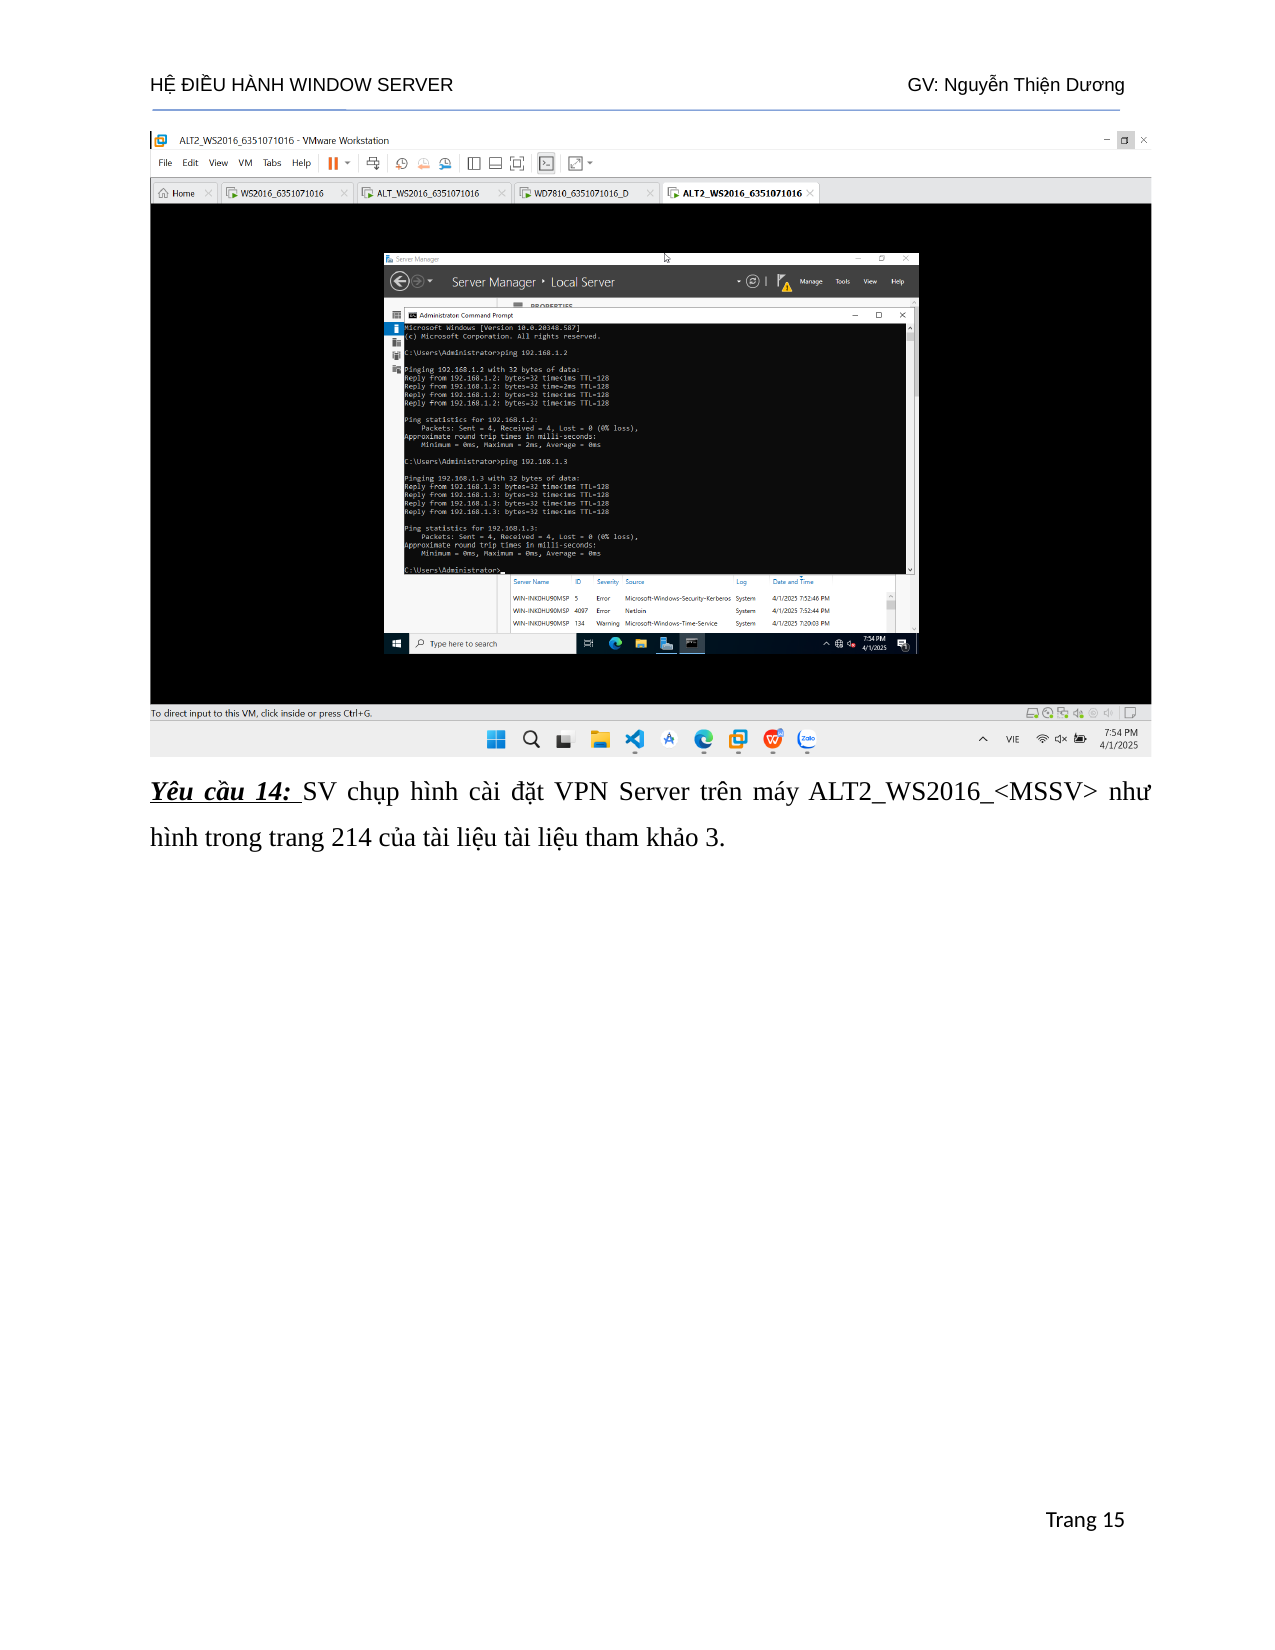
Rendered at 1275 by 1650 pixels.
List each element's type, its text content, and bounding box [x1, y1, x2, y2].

picture [150, 131, 1152, 757]
text Yêu cầu 14: SV chụp hình cài đặt VPN Server trên máy ALT2_WS2016_<MSSV> như hình trong trang 214 của tài liệu tài liệu tham khảo 3. [150, 774, 1152, 852]
